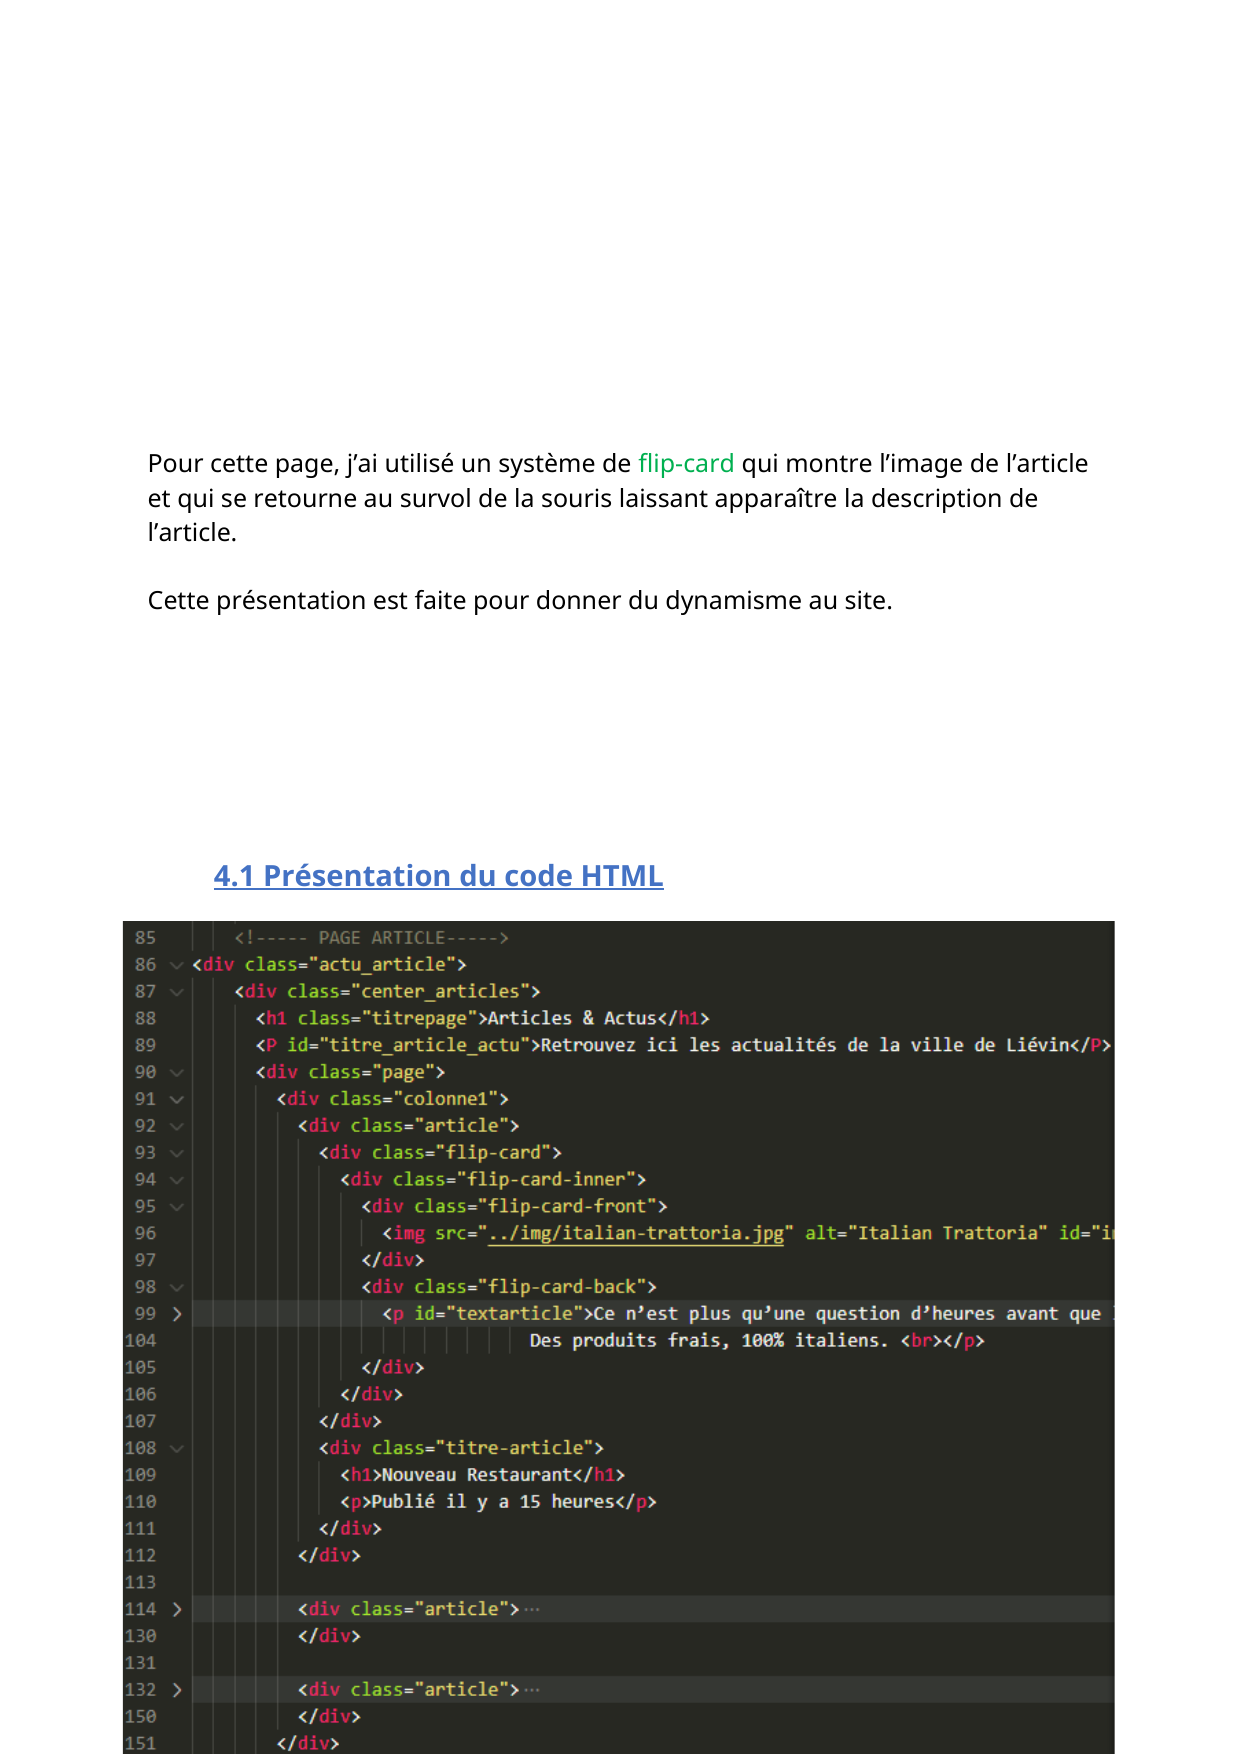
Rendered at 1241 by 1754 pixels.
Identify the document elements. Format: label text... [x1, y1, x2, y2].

text Cette présentation est faite pour donner du dynamisme au site. [147, 582, 1117, 616]
subtitle 4.1 Présentation du code HTML [147, 855, 1117, 894]
text Pour cette page, j’ai utilisé un système de flip-card qui montre l’image de l’article et qui se retourne au survol de la souris laissant apparaître la description de l’article. [147, 446, 683, 548]
text Pour cette page, j’ai utilisé un système de flip-card qui montre l’image de l’article et qui se retourne au survol de la souris laissant apparaître la description de l’article. [237, 446, 1117, 548]
picture [122, 921, 1115, 1754]
